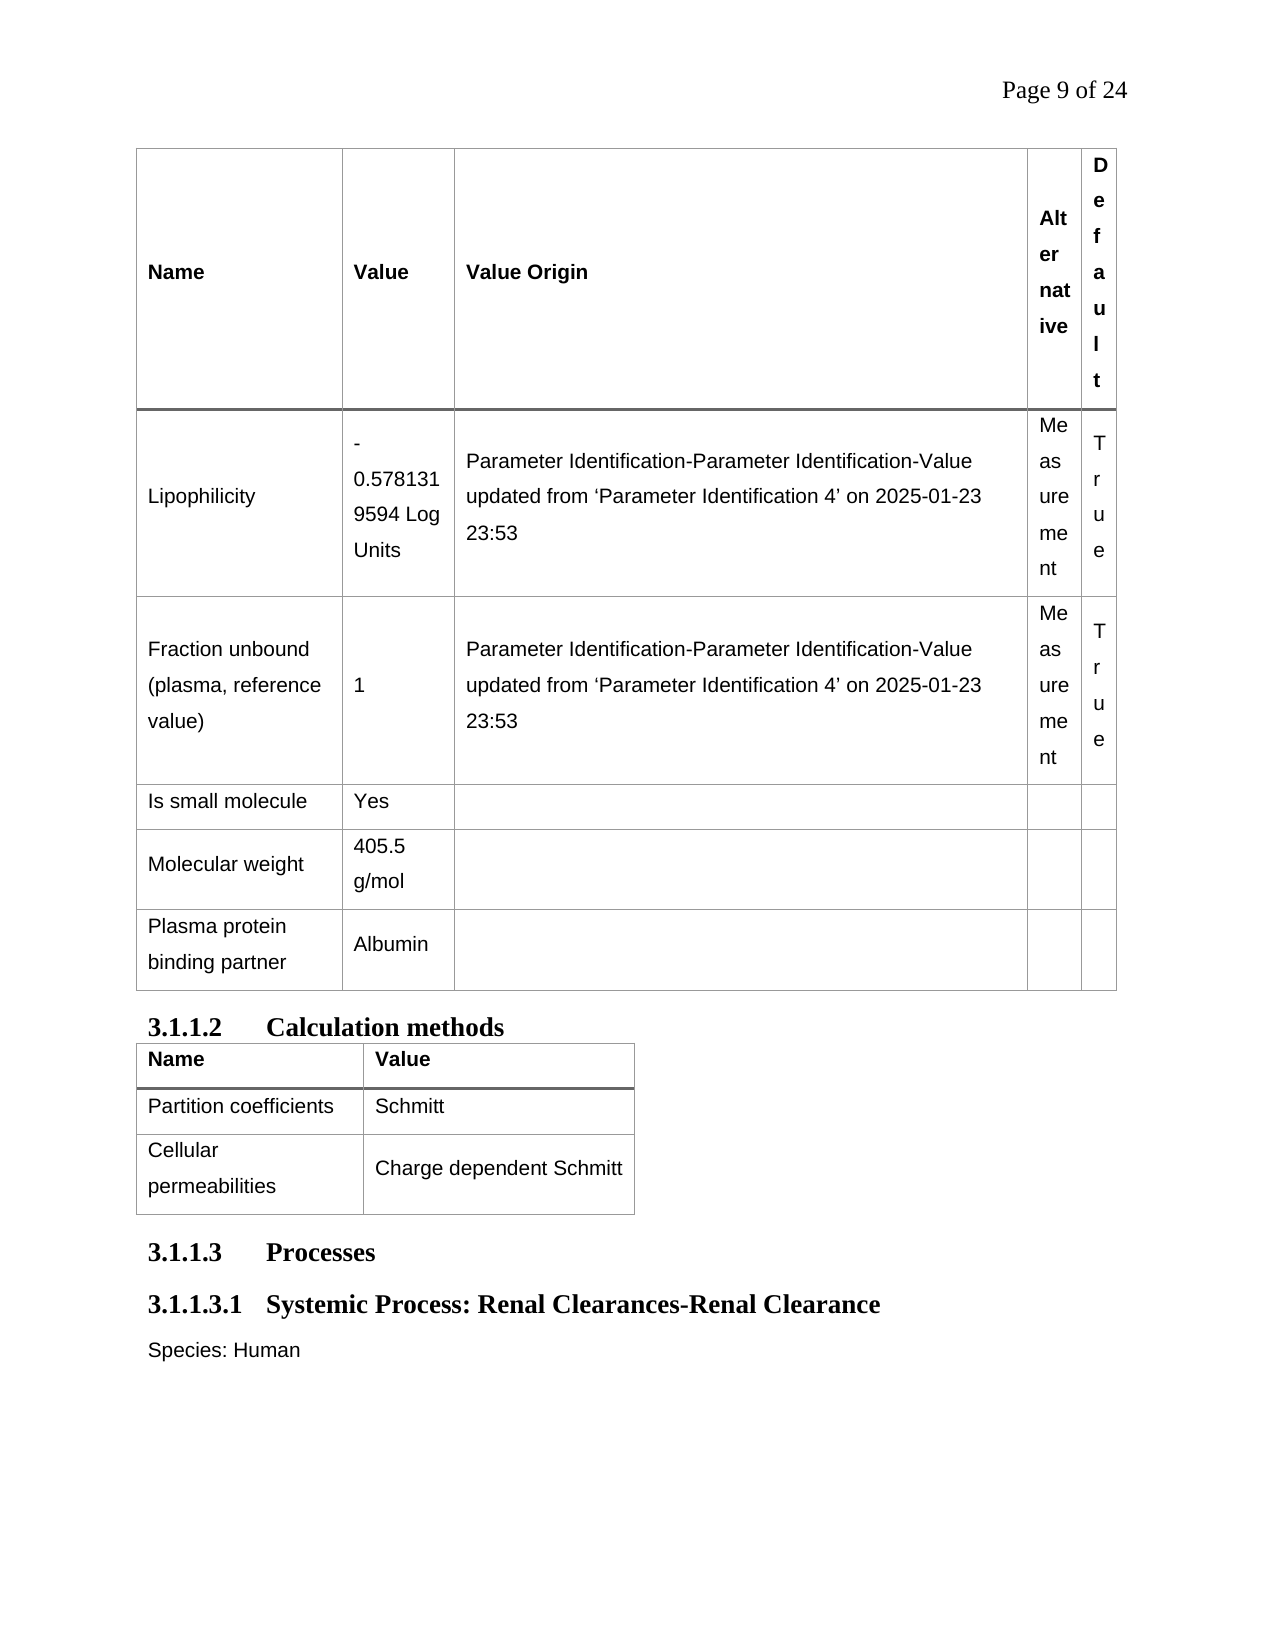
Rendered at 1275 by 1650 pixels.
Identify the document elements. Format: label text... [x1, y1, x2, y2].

table_header Default [1082, 149, 1116, 408]
table_cell Molecular weight [137, 830, 342, 909]
table_cell Lipophilicity [137, 411, 342, 596]
table_header Value [364, 1044, 634, 1087]
table_cell 1 [343, 597, 454, 784]
table_cell -0.5781319594 Log Units [343, 411, 454, 596]
table_header Alternative [1028, 149, 1081, 408]
table_cell [1082, 910, 1116, 989]
table_cell [455, 830, 1027, 909]
table_cell 405.5 g/mol [343, 830, 454, 909]
subtitle Calculation methods [148, 1011, 1127, 1042]
table_cell [1082, 785, 1116, 829]
table_cell Schmitt [364, 1090, 634, 1133]
table_cell [1082, 830, 1116, 909]
table_cell [455, 910, 1027, 989]
table_cell Measurement [1028, 597, 1081, 784]
table_cell Measurement [1028, 411, 1081, 596]
table_cell [1028, 830, 1081, 909]
table_cell True [1082, 597, 1116, 784]
table_header Name [137, 149, 342, 408]
table_cell Parameter Identification-Parameter Identification-Value updated from ‘Parameter Identification 4’ on 2025-01-23 23:53 [455, 597, 1027, 784]
table_cell Fraction unbound (plasma, reference value) [137, 597, 342, 784]
table_cell Charge dependent Schmitt [364, 1135, 634, 1214]
text Species: Human [148, 1338, 1127, 1362]
table_cell Cellular permeabilities [137, 1135, 363, 1214]
table_cell Parameter Identification-Parameter Identification-Value updated from ‘Parameter Identification 4’ on 2025-01-23 23:53 [455, 411, 1027, 596]
table_cell [1028, 910, 1081, 989]
subtitle Systemic Process: Renal Clearances-Renal Clearance [148, 1288, 1127, 1319]
table_cell Plasma protein binding partner [137, 910, 342, 989]
table_cell Is small molecule [137, 785, 342, 829]
table_header Value [343, 149, 454, 408]
table_cell [1028, 785, 1081, 829]
subtitle Processes [148, 1236, 1127, 1267]
table_header Name [137, 1044, 363, 1087]
table_cell True [1082, 411, 1116, 596]
table_cell Partition coefficients [137, 1090, 363, 1133]
table_cell [455, 785, 1027, 829]
table_cell Yes [343, 785, 454, 829]
table_header Value Origin [455, 149, 1027, 408]
table_cell Albumin [343, 910, 454, 989]
